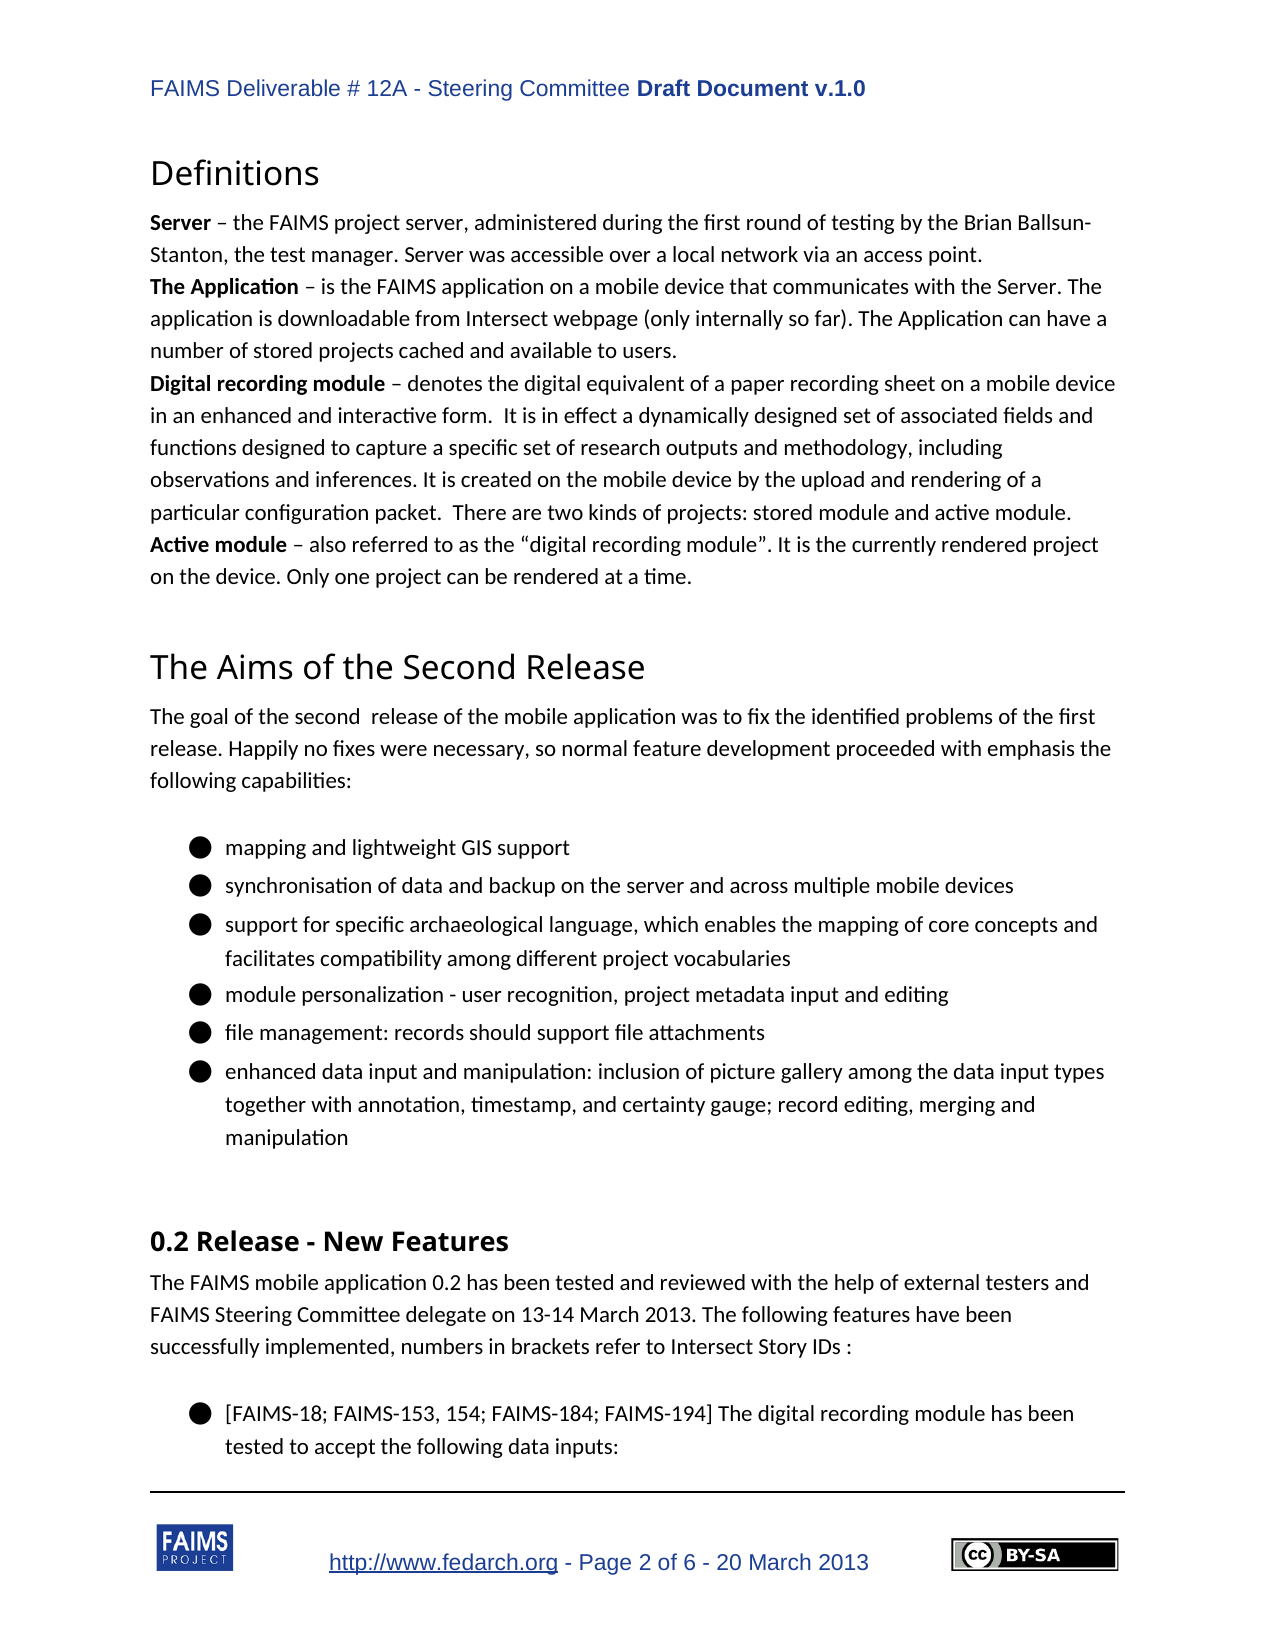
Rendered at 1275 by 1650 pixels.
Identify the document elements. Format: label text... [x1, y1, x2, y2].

list enhanced data input and manipulation: inclusion of picture gallery among the data input types together with annotation, timestamp, and certainty gauge; record editing, merging and manipulation [187, 1053, 1125, 1151]
text Active module – also referred to as the “digital recording module”. It is the currently rendered project on the device. Only one project can be rendered at a time. [150, 530, 1125, 590]
text The Application – is the FAIMS application on a mobile device that communicates with the Server. The application is downloadable from Intersect webpage (only internally so far). The Application can have a number of stored projects cached and available to users. [150, 272, 1125, 365]
list synchronisation of data and backup on the server and across multiple mobile devices [187, 867, 1125, 901]
picture [951, 1538, 1119, 1571]
list module personalization - user recognition, project metadata input and editing [187, 976, 1125, 1009]
subtitle 0.2 Release - New Features [150, 1223, 1125, 1259]
picture [156, 1524, 234, 1571]
list file management: records should support file attachments [187, 1014, 1125, 1048]
subtitle Definitions [150, 150, 1125, 195]
text The goal of the second release of the mobile application was to fix the identified problems of the first release. Happily no fixes were necessary, so normal feature development proceeded with emphasis the following capabilities: [150, 702, 1125, 794]
text The FAIMS mobile application 0.2 has been tested and reviewed with the help of external testers and FAIMS Steering Committee delegate on 13-14 March 2013. The following features have been successfully implemented, numbers in brackets refer to Intersect Story IDs : [150, 1268, 1125, 1360]
subtitle The Aims of the Second Release [150, 644, 1125, 689]
text Server – the FAIMS project server, administered during the first round of testing by the Brian Ballsun-Stanton, the test manager. Server was accessible over a local network via an access point. [150, 208, 1125, 268]
list [FAIMS-18; FAIMS-153, 154; FAIMS-184; FAIMS-194] The digital recording module has been tested to accept the following data inputs: [187, 1395, 1125, 1460]
list support for specific archaeological language, which enables the mapping of core concepts and facilitates compatibility among different project vocabularies [187, 906, 1125, 972]
list mapping and lightweight GIS support [187, 829, 1125, 862]
text Digital recording module – denotes the digital equivalent of a paper recording sheet on a mobile device in an enhanced and interactive form. It is in effect a dynamically designed set of associated fields and functions designed to capture a specific set of research outputs and methodology, including observations and inferences. It is created on the mobile device by the upload and rendering of a particular configuration packet. There are two kinds of projects: stored module and active module. [150, 369, 1125, 526]
